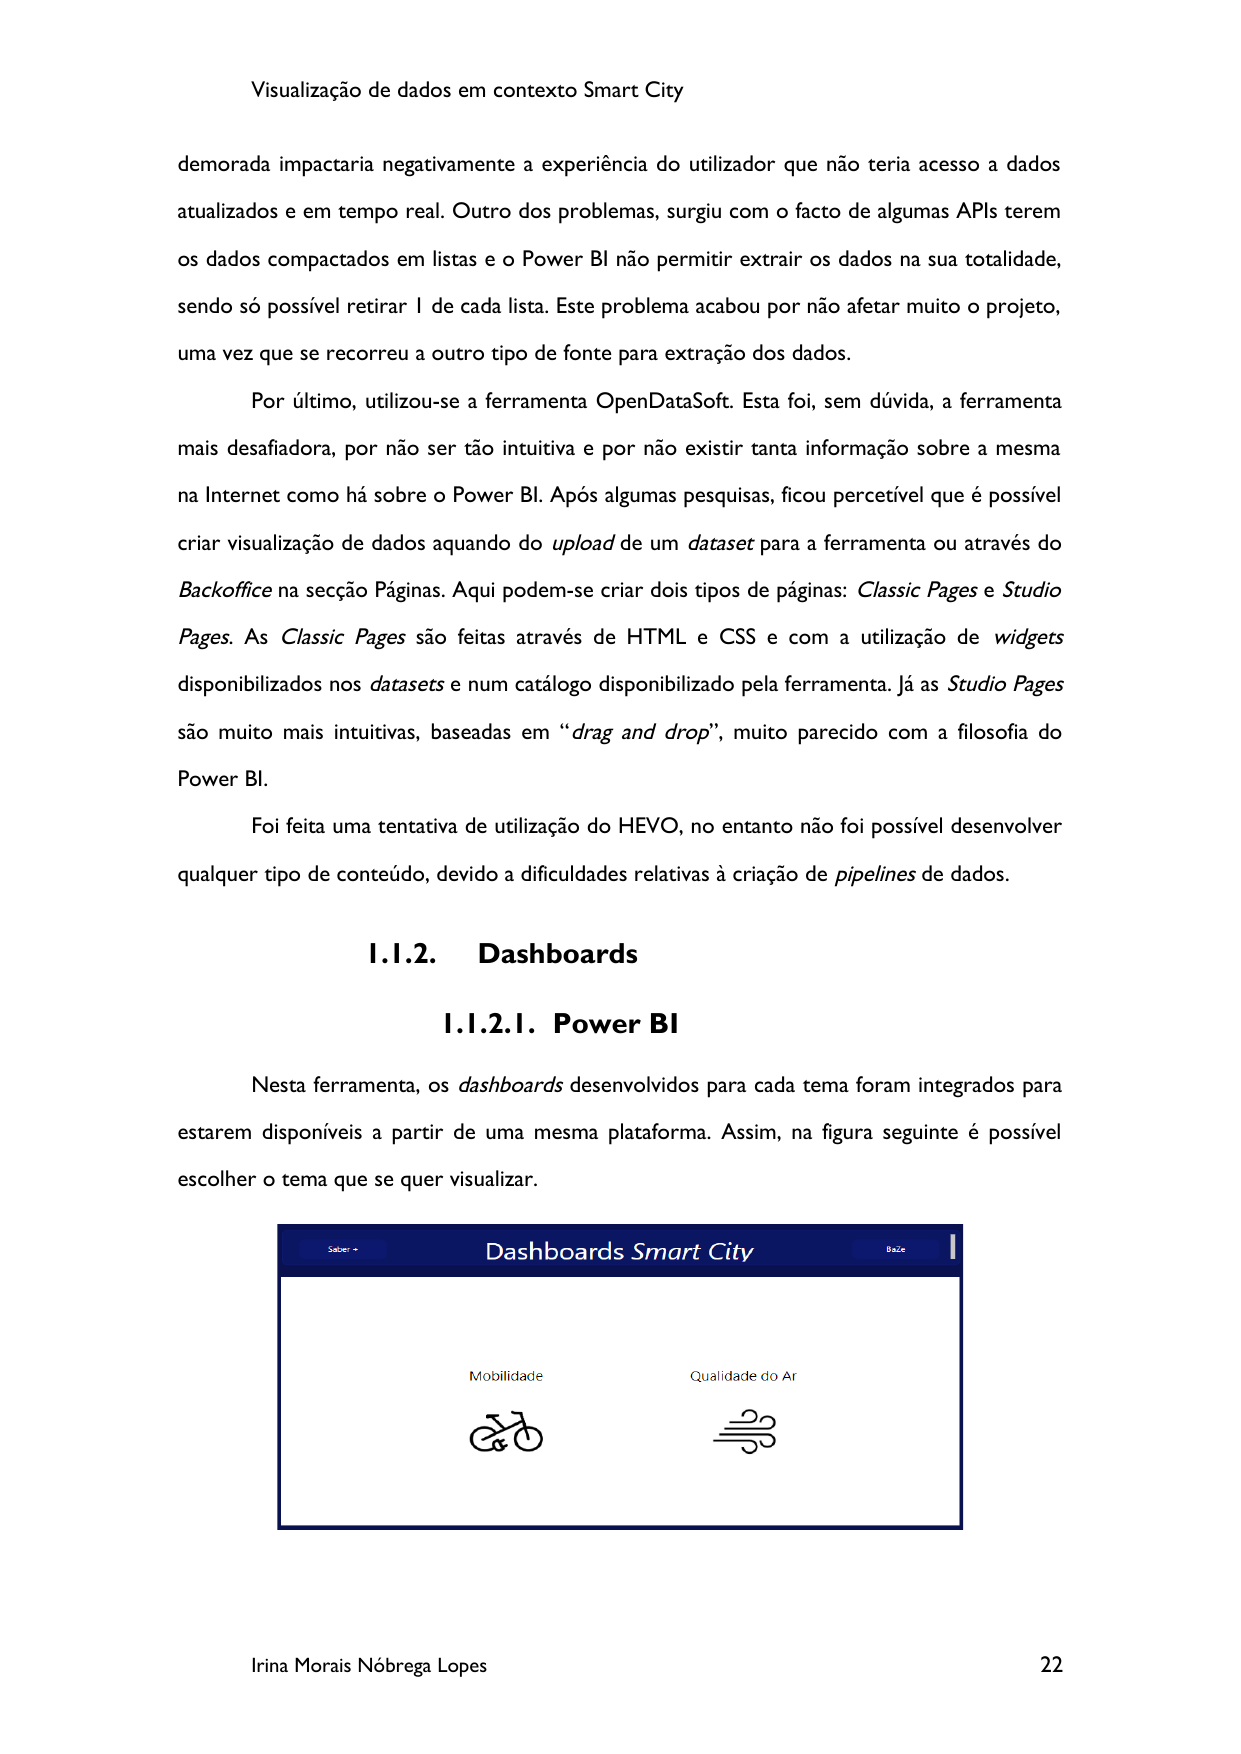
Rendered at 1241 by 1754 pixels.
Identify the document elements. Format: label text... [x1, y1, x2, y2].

text Nesta ferramenta, os dashboards desenvolvidos para cada tema foram integrados para estarem disponíveis a partir de uma mesma plataforma. Assim, na figura seguinte é possível escolher o tema que se quer visualizar. [177, 1068, 1063, 1194]
subtitle Power BI [440, 1003, 1063, 1043]
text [177, 148, 1063, 368]
subtitle Dashboards [365, 933, 1063, 974]
picture [277, 1224, 964, 1530]
text Por último, utilizou-se a ferramenta OpenDataSoft. Esta foi, sem dúvida, a ferramenta mais desafiadora, por não ser tão intuitiva e por não existir tanta informação sobre a mesma na Internet como há sobre o Power BI. Após algumas pesquisas, ficou percetível que é possível criar visualização de dados aquando do upload de um dataset para a ferramenta ou através do Backoffice na secção Páginas. Aqui podem-se criar dois tipos de páginas: Classic Pages e Studio Pages. As Classic Pages são feitas através de HTML e CSS e com a utilização de widgets disponibilizados nos datasets e num catálogo disponibilizado pela ferramenta. Já as Studio Pages são muito mais intuitivas, baseadas em “drag and drop”, muito parecido com a filosofia do Power BI. [177, 384, 1063, 794]
text Foi feita uma tentativa de utilização do HEVO, no entanto não foi possível desenvolver qualquer tipo de conteúdo, devido a dificuldades relativas à criação de pipelines de dados. [177, 810, 1063, 888]
